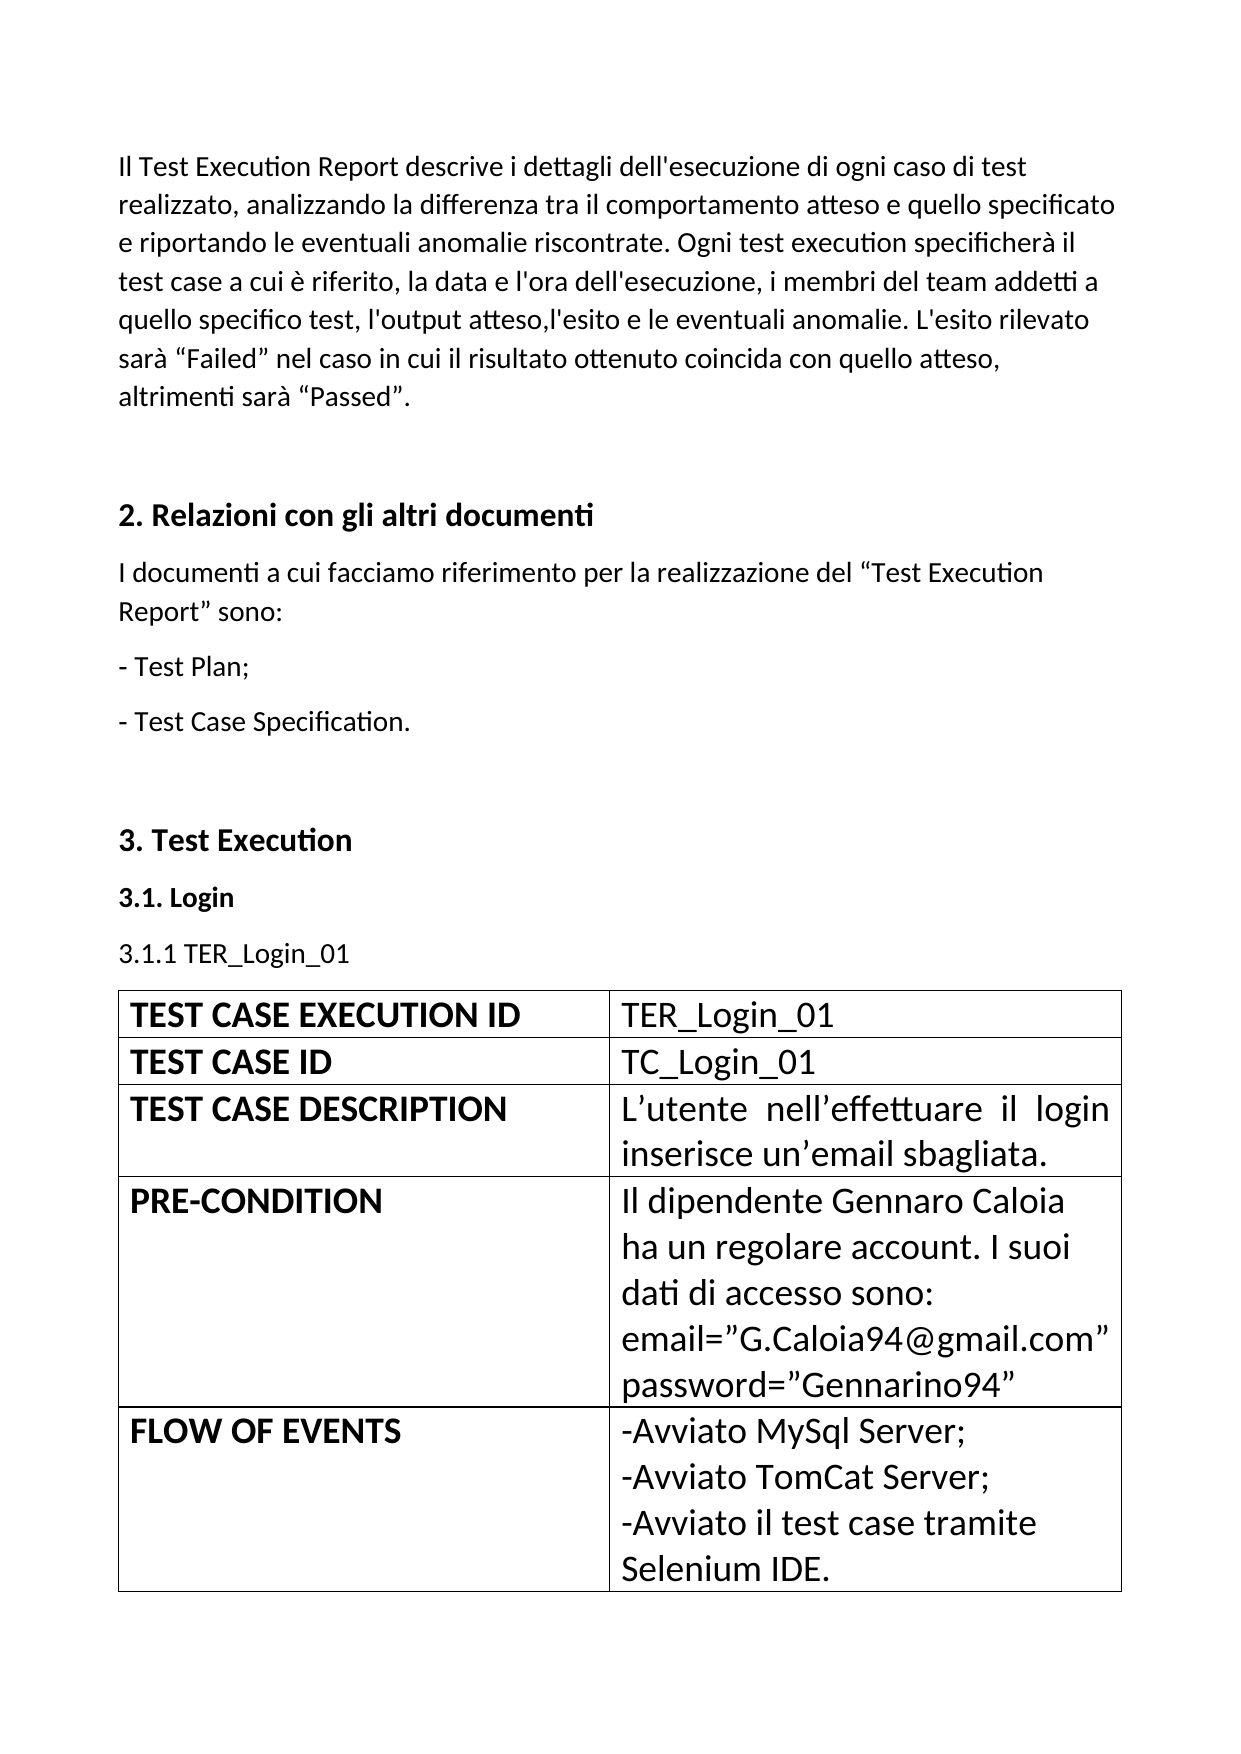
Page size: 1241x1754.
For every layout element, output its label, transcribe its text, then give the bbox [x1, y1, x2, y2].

text 3.1. Login [118, 879, 1122, 915]
table_cell TEST CASE DESCRIPTION [119, 1085, 609, 1176]
table_cell Il dipendente Gennaro Caloia ha un regolare account. I suoi dati di accesso sono: email=”G.Caloia94@gmail.com” password=”Gennarino94” [610, 1177, 1121, 1406]
table_header TER_Login_01 [610, 991, 1121, 1037]
text ‐ Test Plan; [118, 648, 1122, 684]
table_cell FLOW OF EVENTS [119, 1408, 609, 1591]
table_cell L’utente nell’effettuare il login inserisce un’email sbagliata. [610, 1085, 1121, 1176]
table_header TEST CASE EXECUTION ID [119, 991, 609, 1037]
text 3. Test Execution [118, 819, 1122, 860]
text 2. Relazioni con gli altri documenti [118, 494, 1122, 535]
table_cell -Avviato MySql Server; -Avviato TomCat Server; -Avviato il test case tramite Selenium IDE. [610, 1408, 1121, 1591]
text Il Test Execution Report descrive i dettagli dell'esecuzione di ogni caso di test realizzato, analizzando la differenza tra il comportamento atteso e quello specificato e riportando le eventuali anomalie riscontrate. Ogni test execution specificherà il test case a cui è riferito, la data e l'ora dell'esecuzione, i membri del team addetti a quello specifico test, l'output atteso,l'esito e le eventuali anomalie. L'esito rilevato sarà “Failed” nel caso in cui il risultato ottenuto coincida con quello atteso, altrimenti sarà “Passed”. [118, 148, 1122, 414]
text I documenti a cui facciamo riferimento per la realizzazione del “Test Execution Report” sono: [118, 554, 1122, 629]
table_cell TEST CASE ID [119, 1038, 609, 1083]
table_cell PRE-CONDITION [119, 1177, 609, 1406]
table_cell TC_Login_01 [610, 1038, 1121, 1083]
text 3.1.1 TER_Login_01 [118, 935, 1122, 970]
text ‐ Test Case Specification. [118, 703, 1122, 739]
